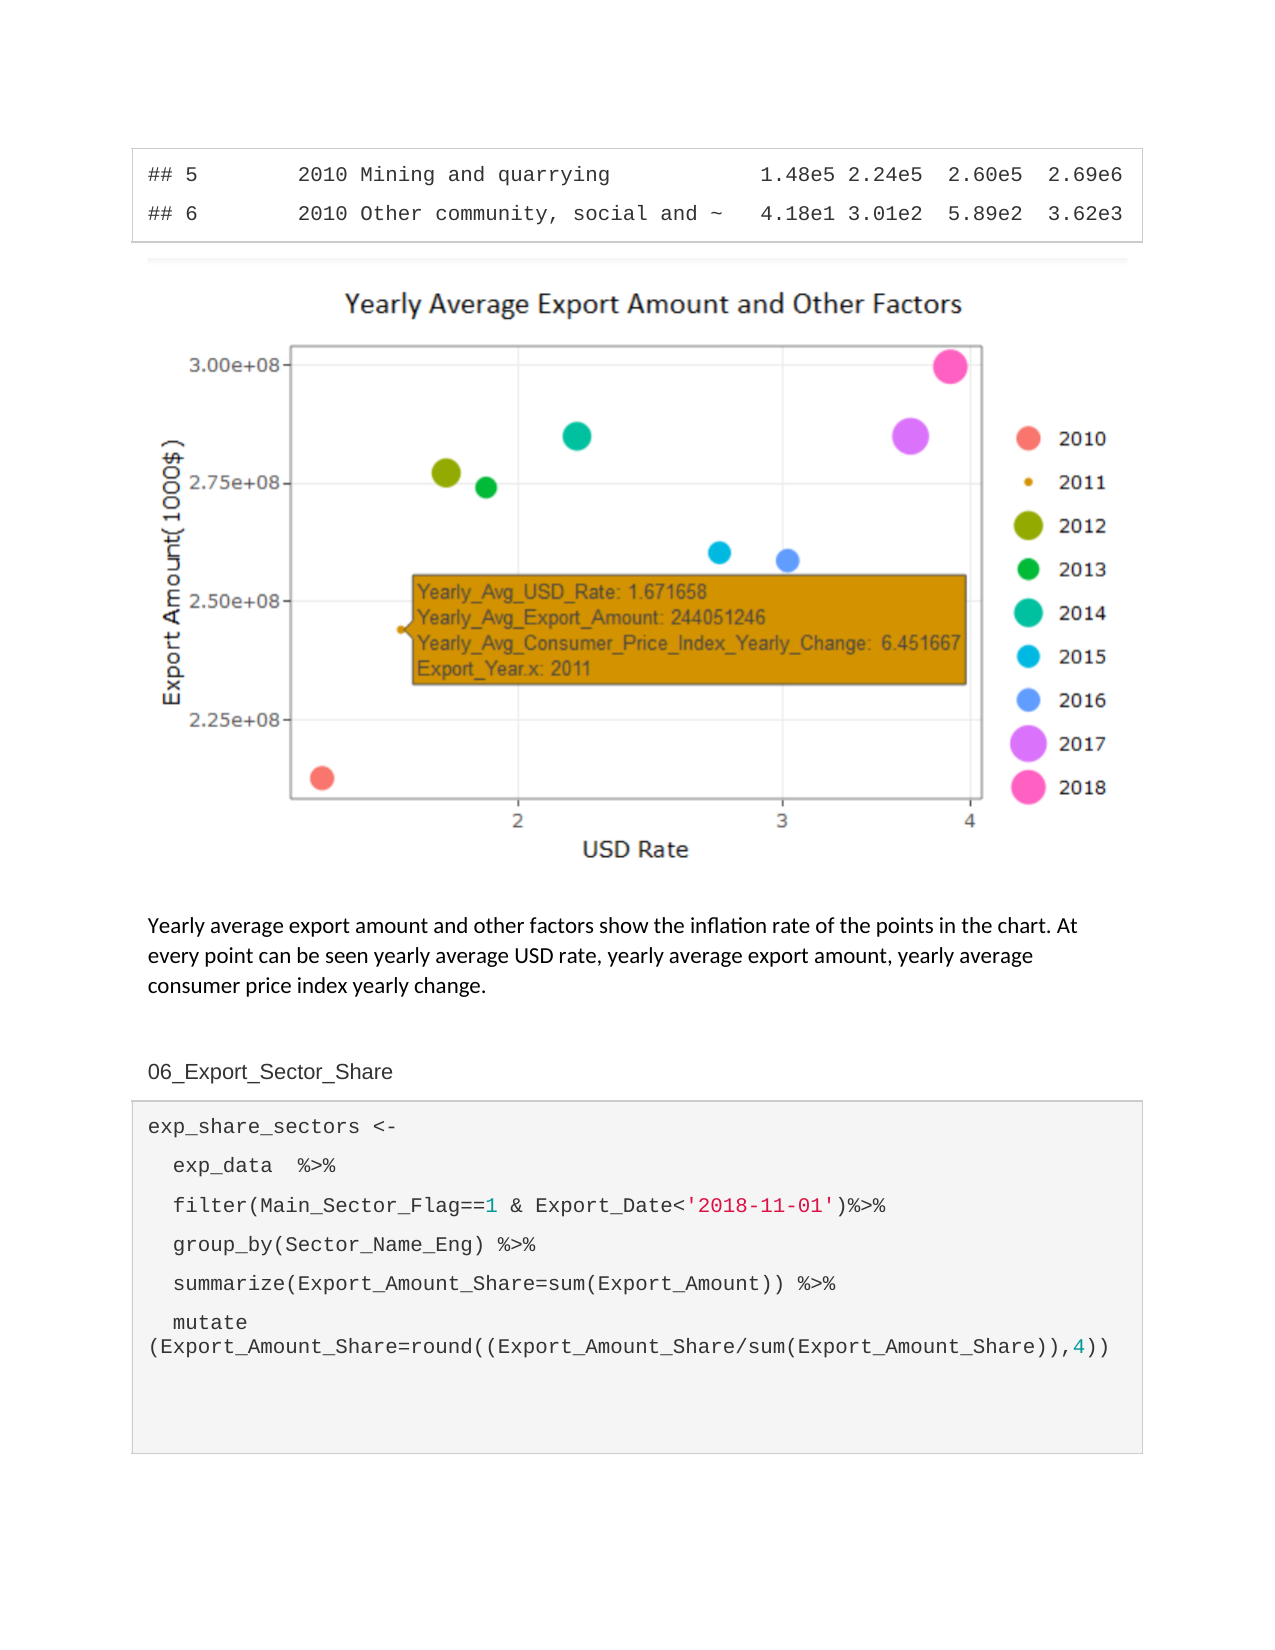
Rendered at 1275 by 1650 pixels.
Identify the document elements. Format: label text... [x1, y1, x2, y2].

text Yearly average export amount and other factors show the inflation rate of the points in the chart. At every point can be seen yearly average USD rate, yearly average export amount, yearly average consumer price index yearly change. [148, 911, 1127, 999]
text summarize(Export_Amount_Share=sum(Export_Amount)) %>% [133, 1257, 1142, 1296]
text group_by(Sector_Name_Eng) %>% [133, 1218, 1142, 1257]
text filter(Main_Sector_Flag==1 & Export_Date<'2018-11-01')%>% [133, 1178, 1142, 1218]
text ## 5 2010 Mining and quarrying 1.48e5 2.24e5 2.60e5 2.69e6 [133, 149, 1142, 187]
text 06_Export_Sector_Share [148, 1059, 1127, 1084]
text exp_data %>% [133, 1139, 1142, 1178]
text ## 6 2010 Other community, social and ~ 4.18e1 3.01e2 5.89e2 3.62e3 [133, 187, 1142, 241]
picture [147, 258, 1128, 896]
text mutate (Export_Amount_Share=round((Export_Amount_Share/sum(Export_Amount_Share)),4)) [133, 1296, 1142, 1359]
text exp_share_sectors <- [133, 1102, 1142, 1139]
